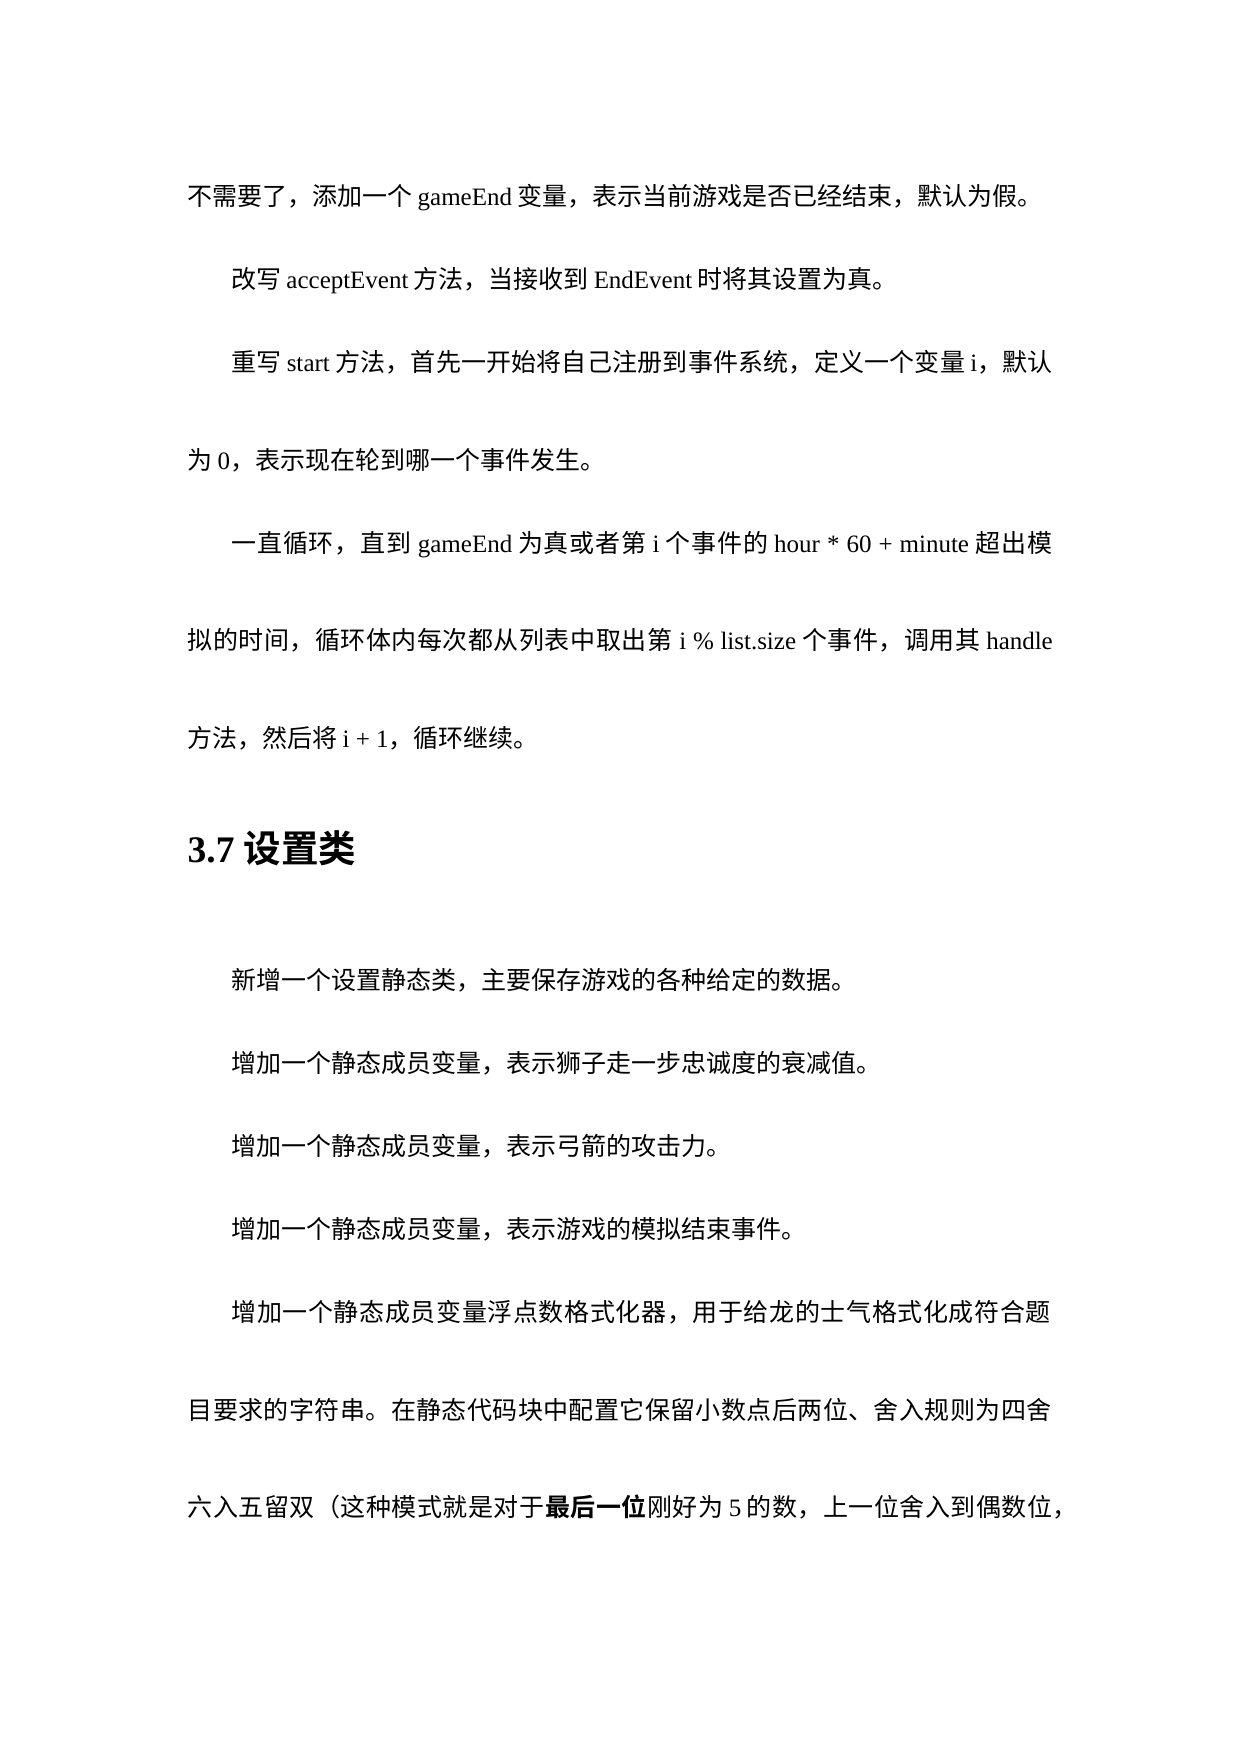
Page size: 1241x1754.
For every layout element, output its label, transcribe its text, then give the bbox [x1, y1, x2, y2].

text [187, 1278, 1053, 1538]
text 增加一个静态成员变量，表示弓箭的攻击力。 [187, 1112, 1053, 1177]
text 重写start方法，首先一开始将自己注册到事件系统，定义一个变量i，默认为0，表示现在轮到哪一个事件发生。 [187, 328, 1053, 491]
text 增加一个静态成员变量，表示游戏的模拟结束事件。 [187, 1195, 1053, 1260]
text 改写acceptEvent方法，当接收到EndEvent时将其设置为真。 [187, 245, 1053, 310]
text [187, 162, 1053, 227]
subtitle 设置类 [187, 814, 1053, 879]
text 增加一个静态成员变量，表示狮子走一步忠诚度的衰减值。 [187, 1029, 1053, 1094]
text 新增一个设置静态类，主要保存游戏的各种给定的数据。 [187, 946, 1053, 1011]
text 一直循环，直到gameEnd为真或者第i个事件的hour * 60 + minute超出模拟的时间，循环体内每次都从列表中取出第i % list.size个事件，调用其handle方法，然后将i + 1，循环继续。 [187, 509, 1053, 769]
